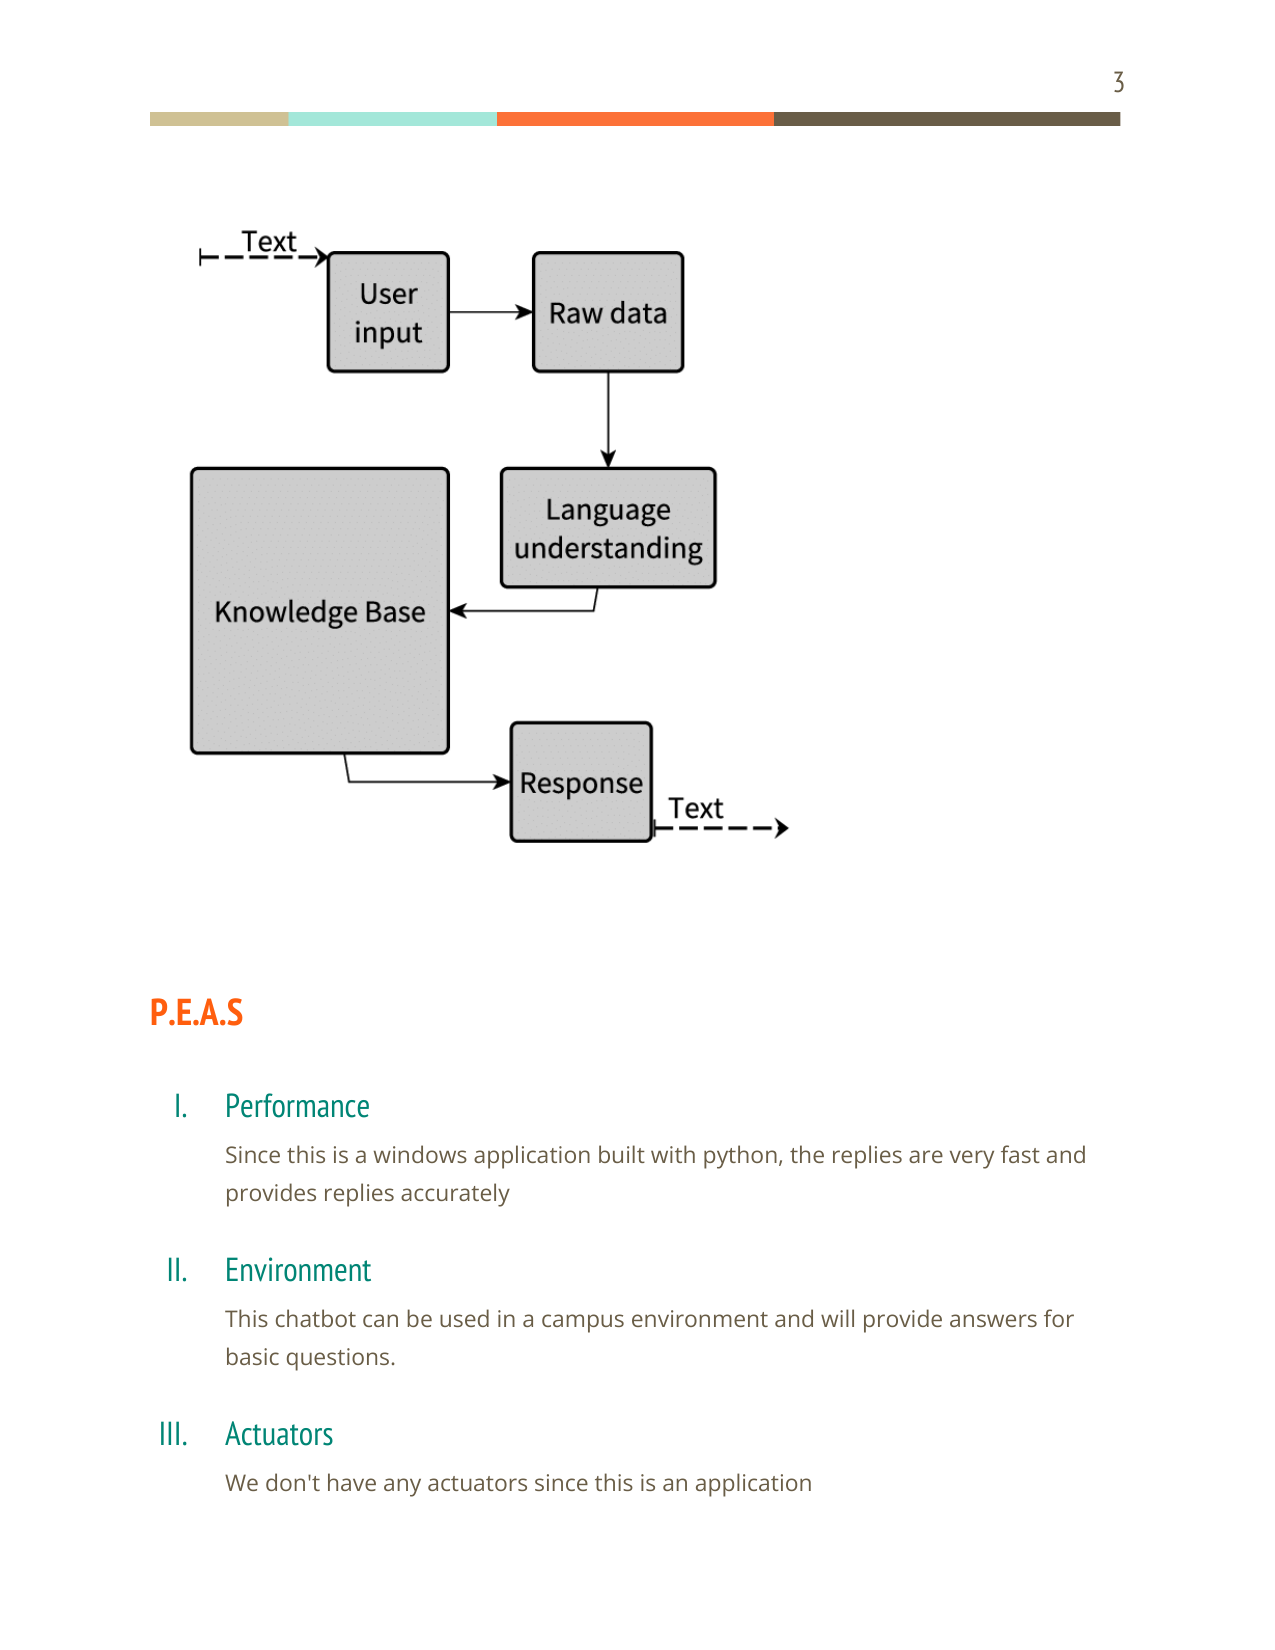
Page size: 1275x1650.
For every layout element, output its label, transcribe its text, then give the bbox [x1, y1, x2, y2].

subtitle Environment [187, 1248, 1125, 1291]
subtitle P.E.A.S [150, 987, 1125, 1036]
subtitle Actuators [187, 1412, 1125, 1455]
picture [168, 196, 814, 875]
subtitle Performance [187, 1084, 1125, 1127]
text Since this is a windows application built with python, the replies are very fast and provides replies accurately [225, 1139, 1125, 1208]
picture [150, 112, 1121, 126]
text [225, 1467, 1125, 1498]
text This chatbot can be used in a campus environment and will provide answers for basic questions. [225, 1303, 1125, 1372]
